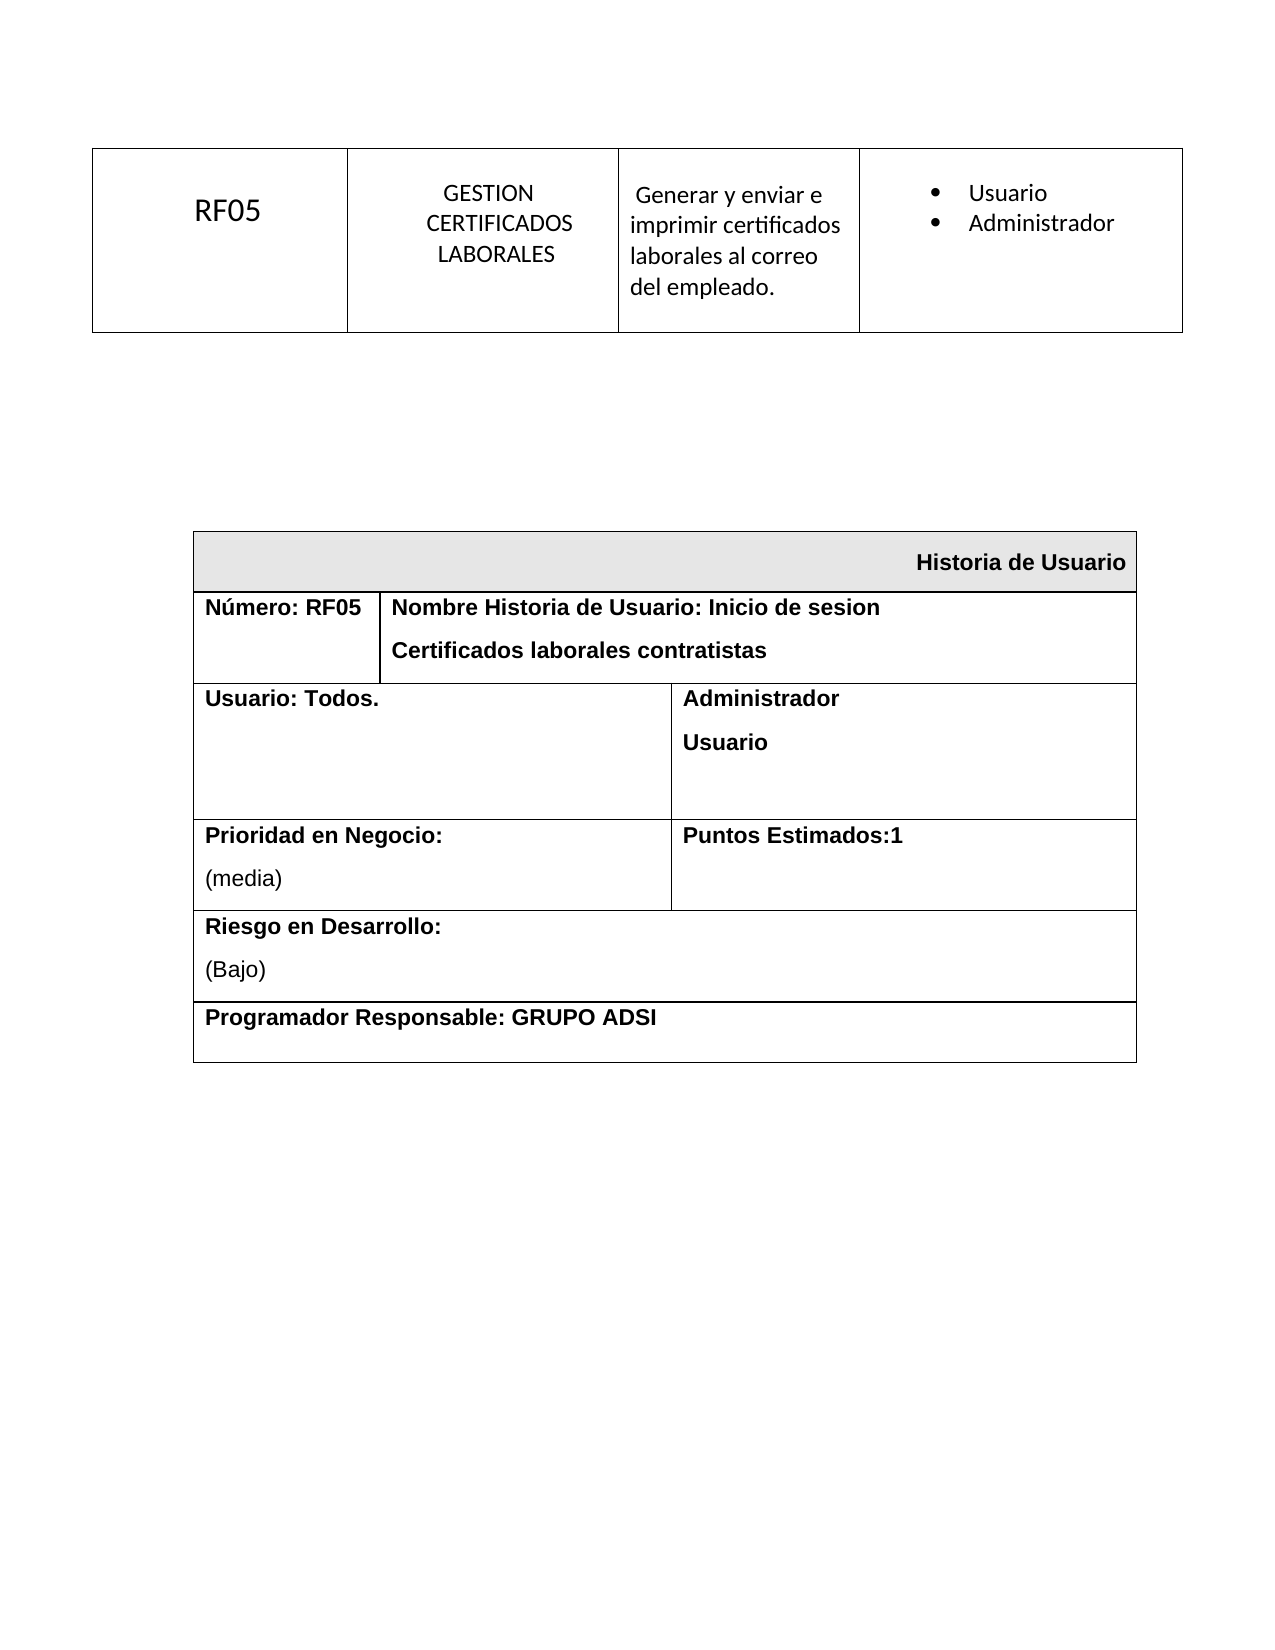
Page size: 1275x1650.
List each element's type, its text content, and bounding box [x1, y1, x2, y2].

table_cell RF05 [93, 149, 347, 332]
table_cell Nombre Historia de Usuario: Inicio de sesion Certificados laborales contratistas [381, 593, 1136, 683]
table_cell Puntos Estimados:1 [672, 820, 1136, 910]
table_cell GESTION CERTIFICADOS LABORALES [348, 149, 618, 332]
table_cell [860, 149, 1182, 332]
table_cell Programador Responsable: GRUPO ADSI [194, 1003, 1136, 1062]
table_cell Número: RF05 [194, 593, 379, 683]
table_header Historia de Usuario [194, 532, 1136, 591]
table_cell Generar y enviar e imprimir certificados laborales al correo del empleado. [619, 149, 859, 332]
table_cell Administrador Usuario [672, 684, 1136, 819]
table_cell Prioridad en Negocio: (media) [194, 820, 671, 910]
table_cell Usuario: Todos. [194, 684, 671, 819]
table_cell Riesgo en Desarrollo: (Bajo) [194, 911, 1136, 1001]
